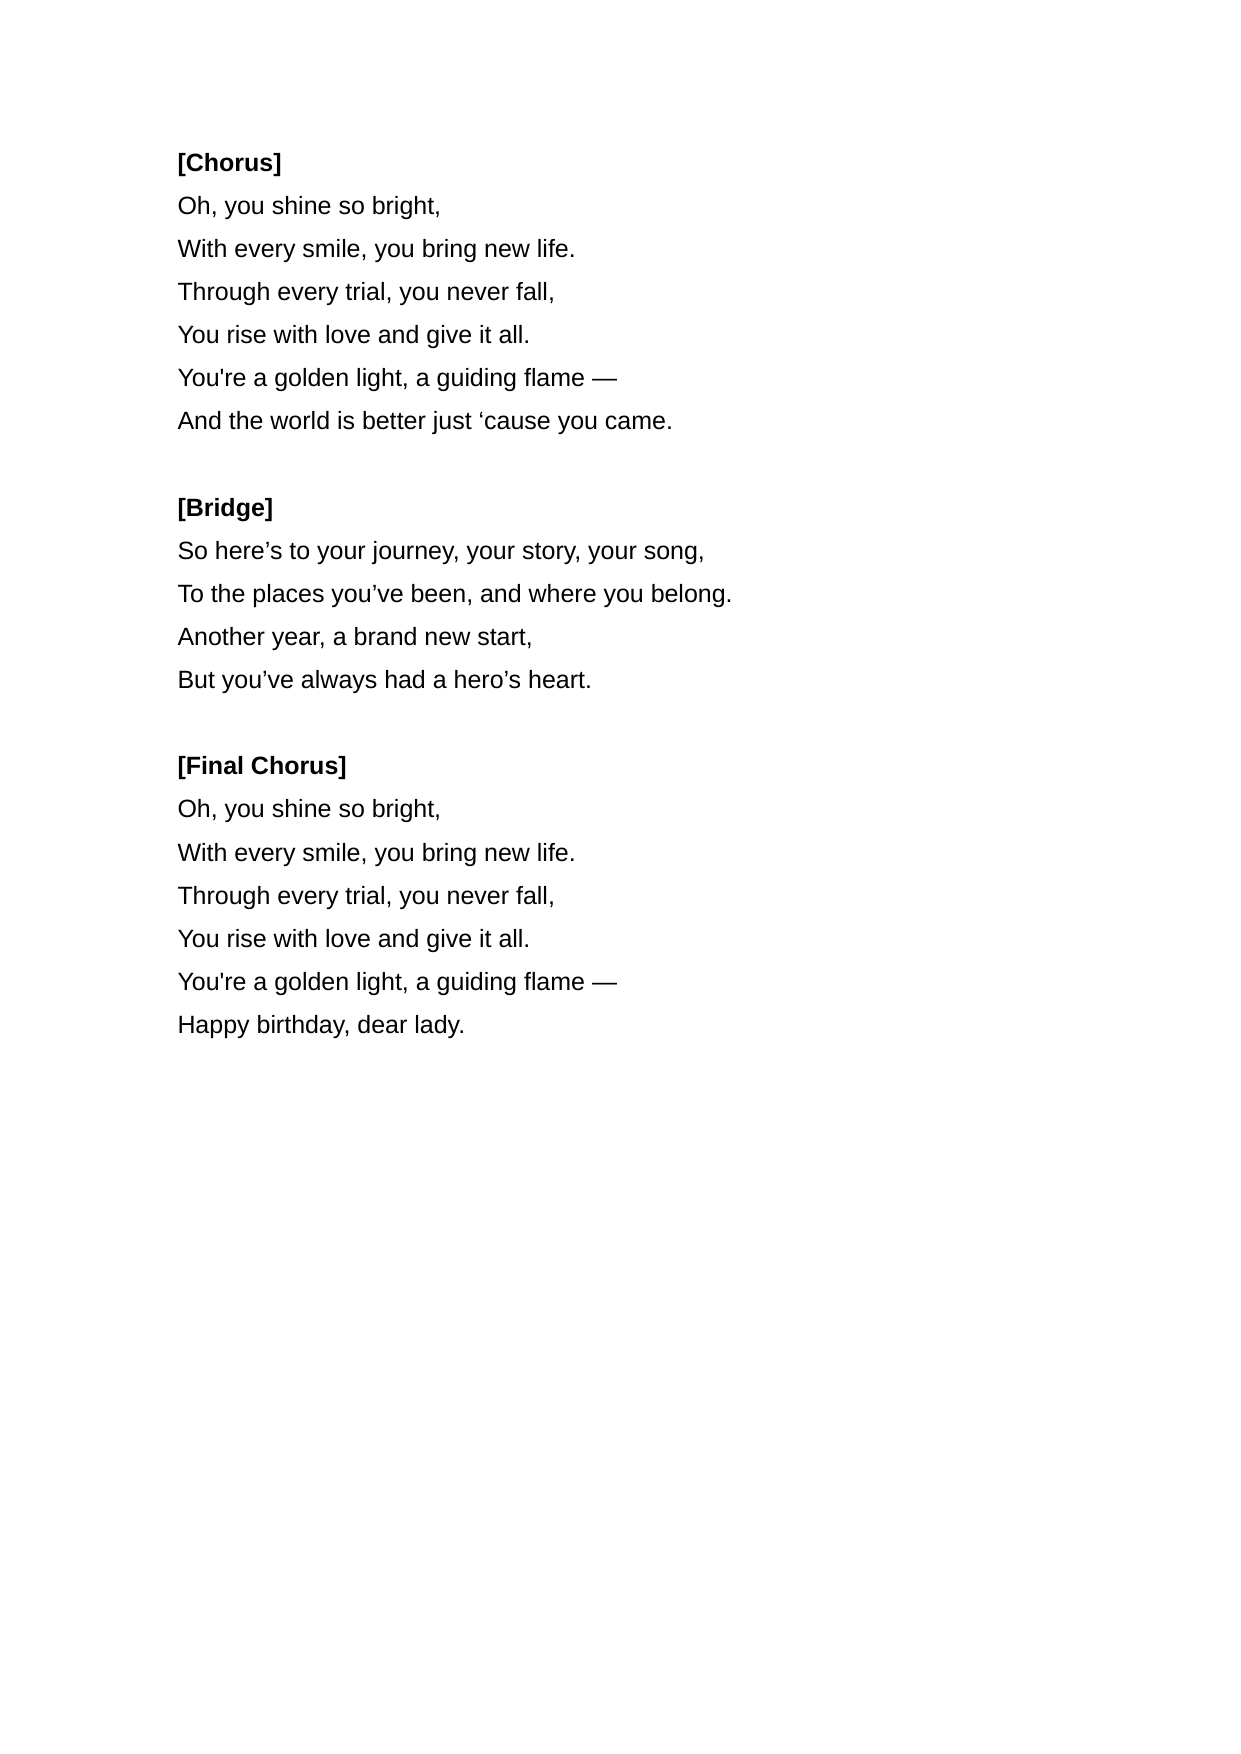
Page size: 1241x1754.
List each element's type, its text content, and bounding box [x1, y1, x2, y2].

text [Chorus] Oh, you shine so bright, With every smile, you bring new life. Through every trial, you never fall, You rise with love and give it all. You're a golden light, a guiding flame — And the world is better just ‘cause you came. [177, 148, 1063, 435]
text [Bridge] So here’s to your journey, your story, your song, To the places you’ve been, and where you belong. Another year, a brand new start, But you’ve always had a hero’s heart. [177, 493, 1063, 694]
text [Final Chorus] Oh, you shine so bright, With every smile, you bring new life. Through every trial, you never fall, You rise with love and give it all. You're a golden light, a guiding flame — Happy birthday, dear lady. [177, 751, 1063, 1039]
